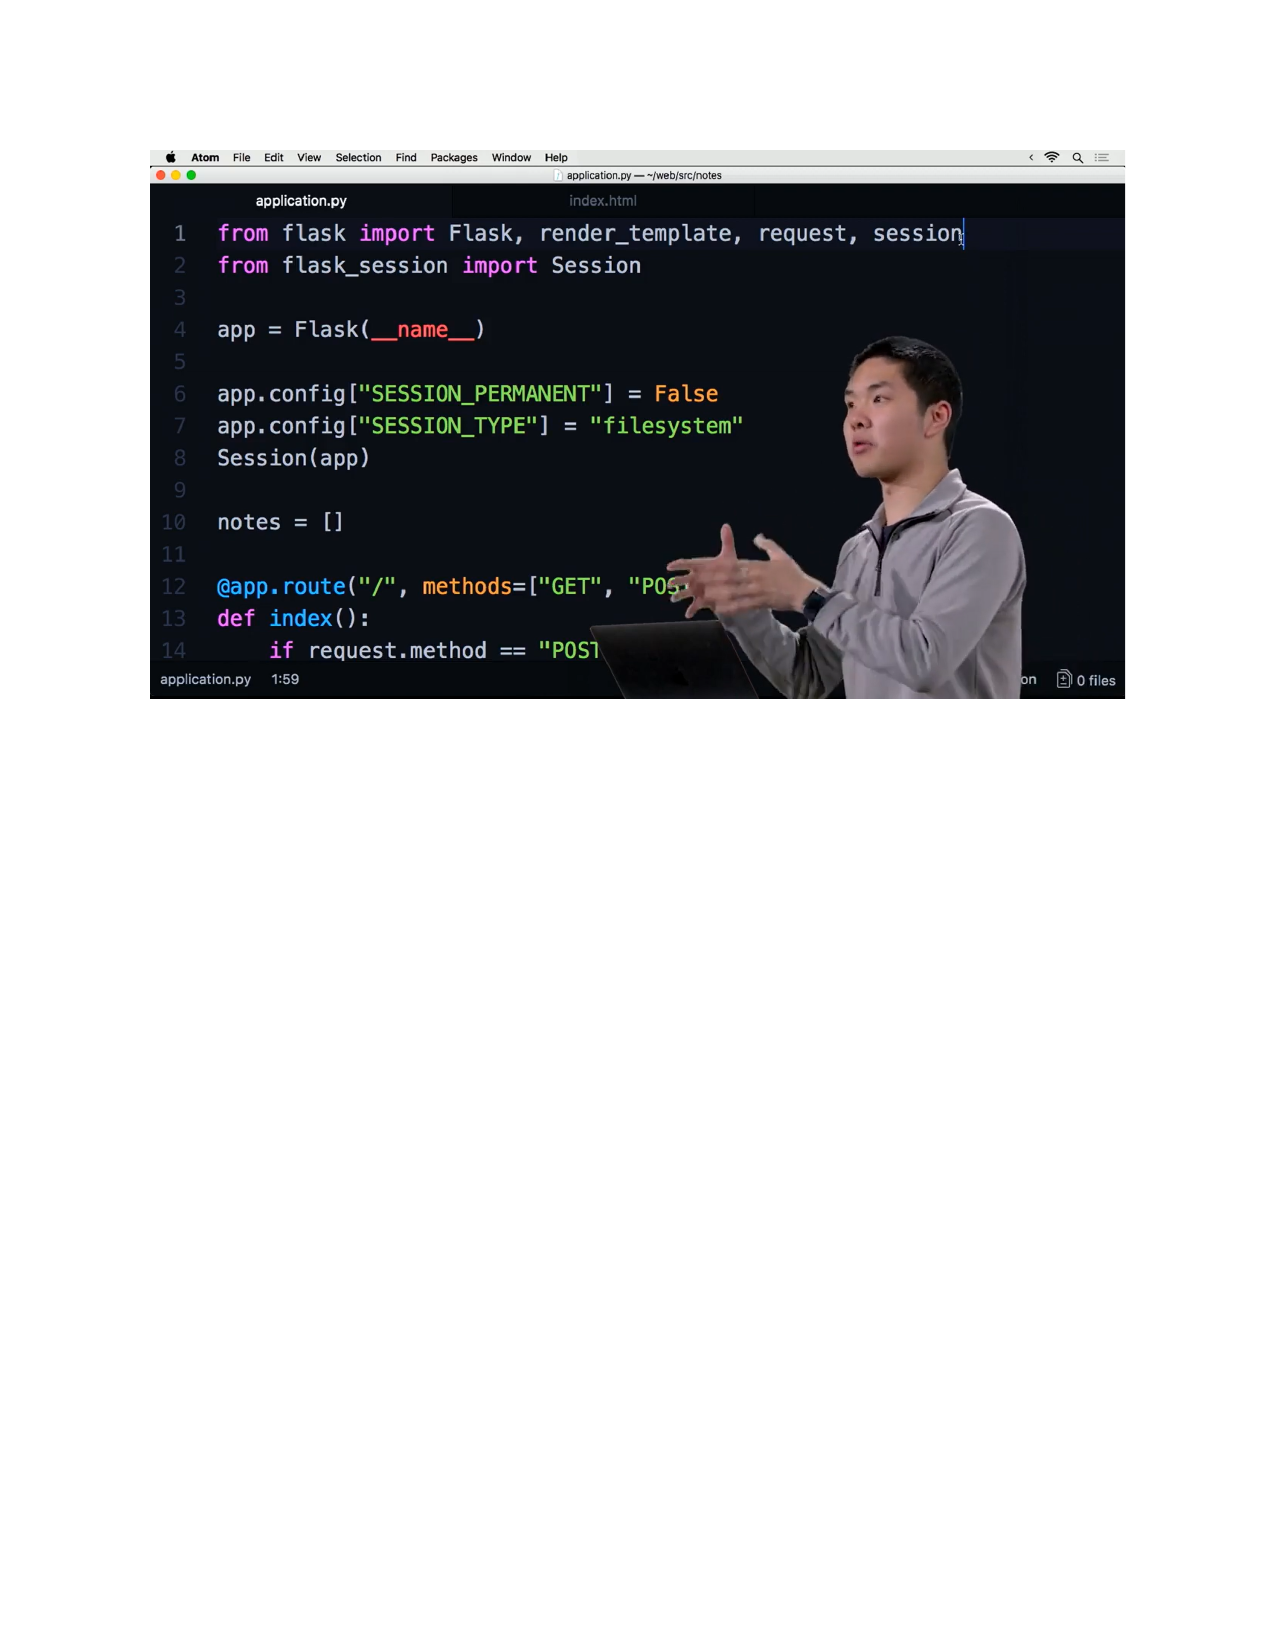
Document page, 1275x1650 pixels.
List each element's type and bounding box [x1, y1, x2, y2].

picture [150, 150, 1125, 699]
